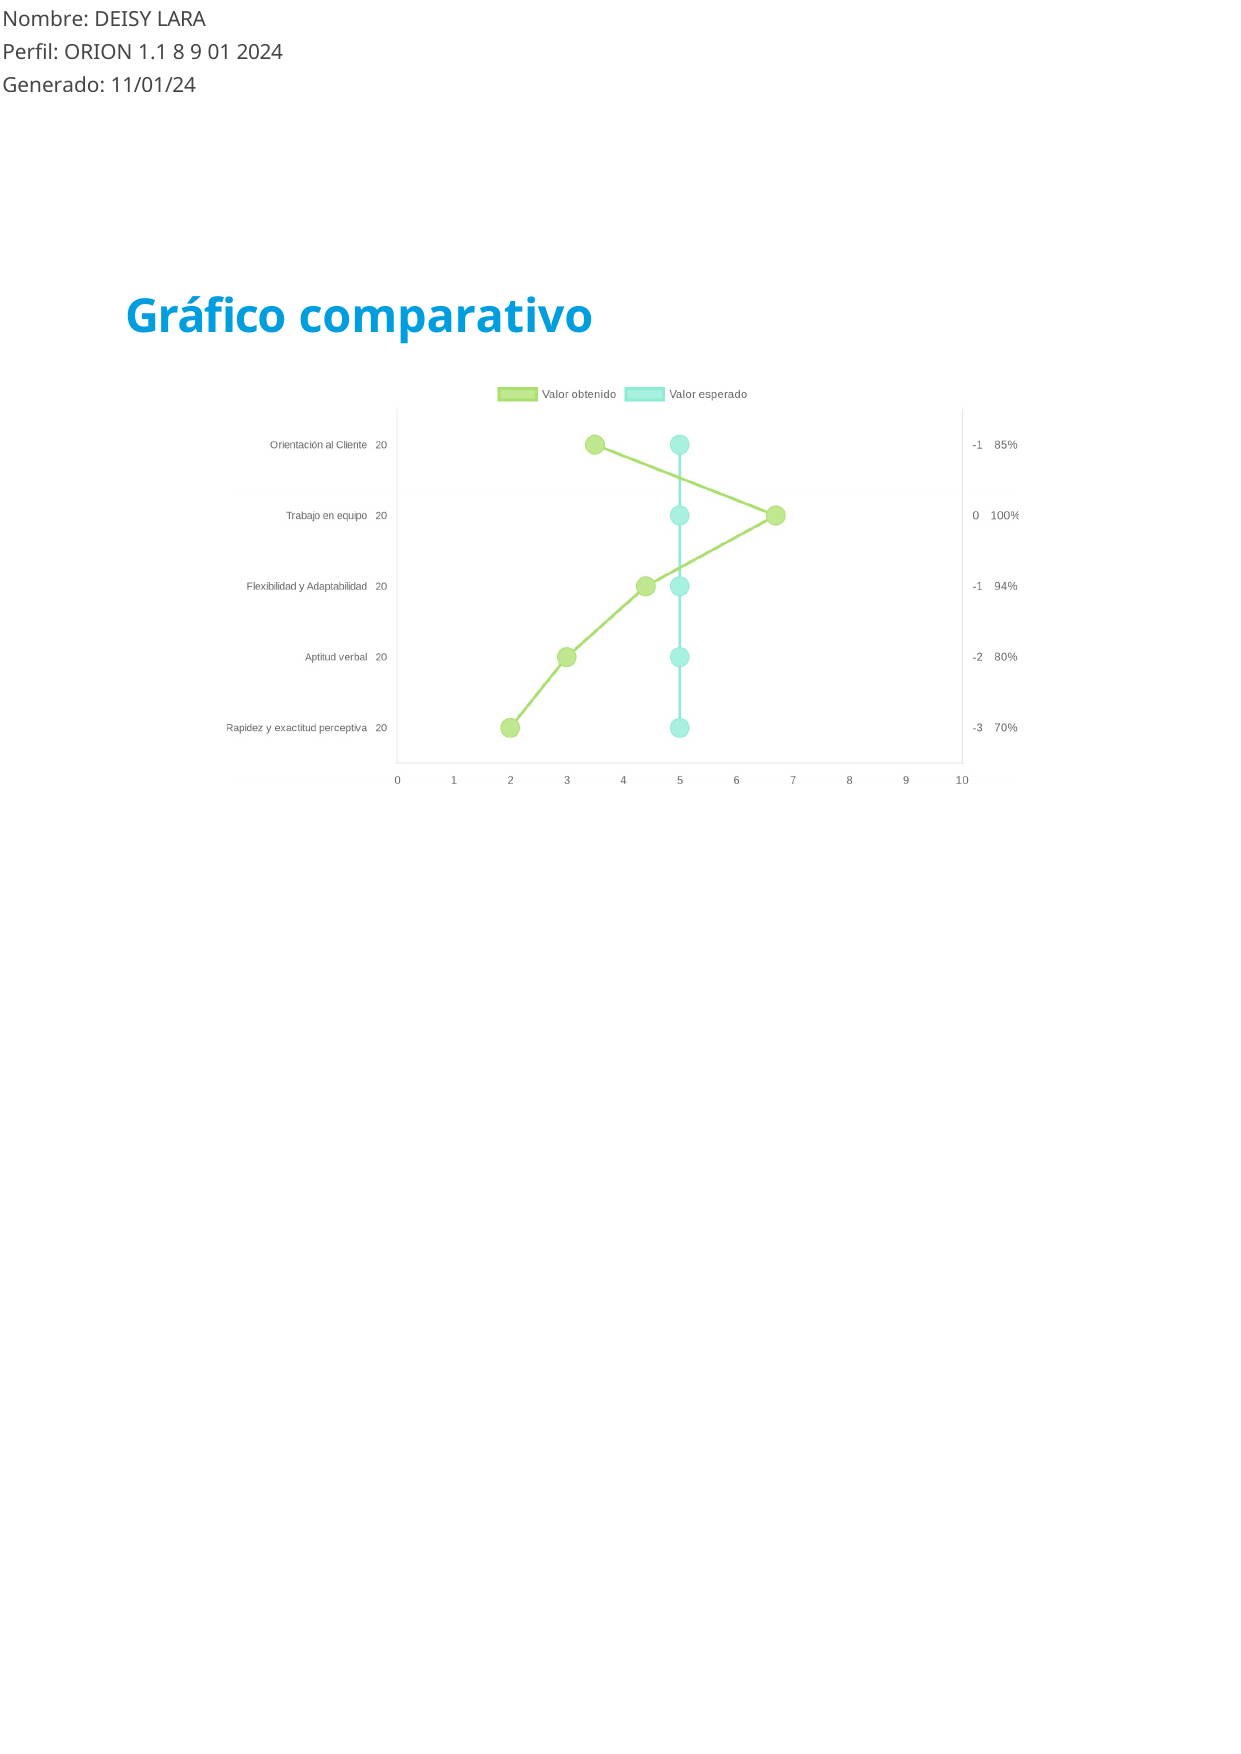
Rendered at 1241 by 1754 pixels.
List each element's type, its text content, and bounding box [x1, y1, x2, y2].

subtitle Gráfico comparativo [125, 283, 1240, 346]
picture [226, 387, 1019, 784]
